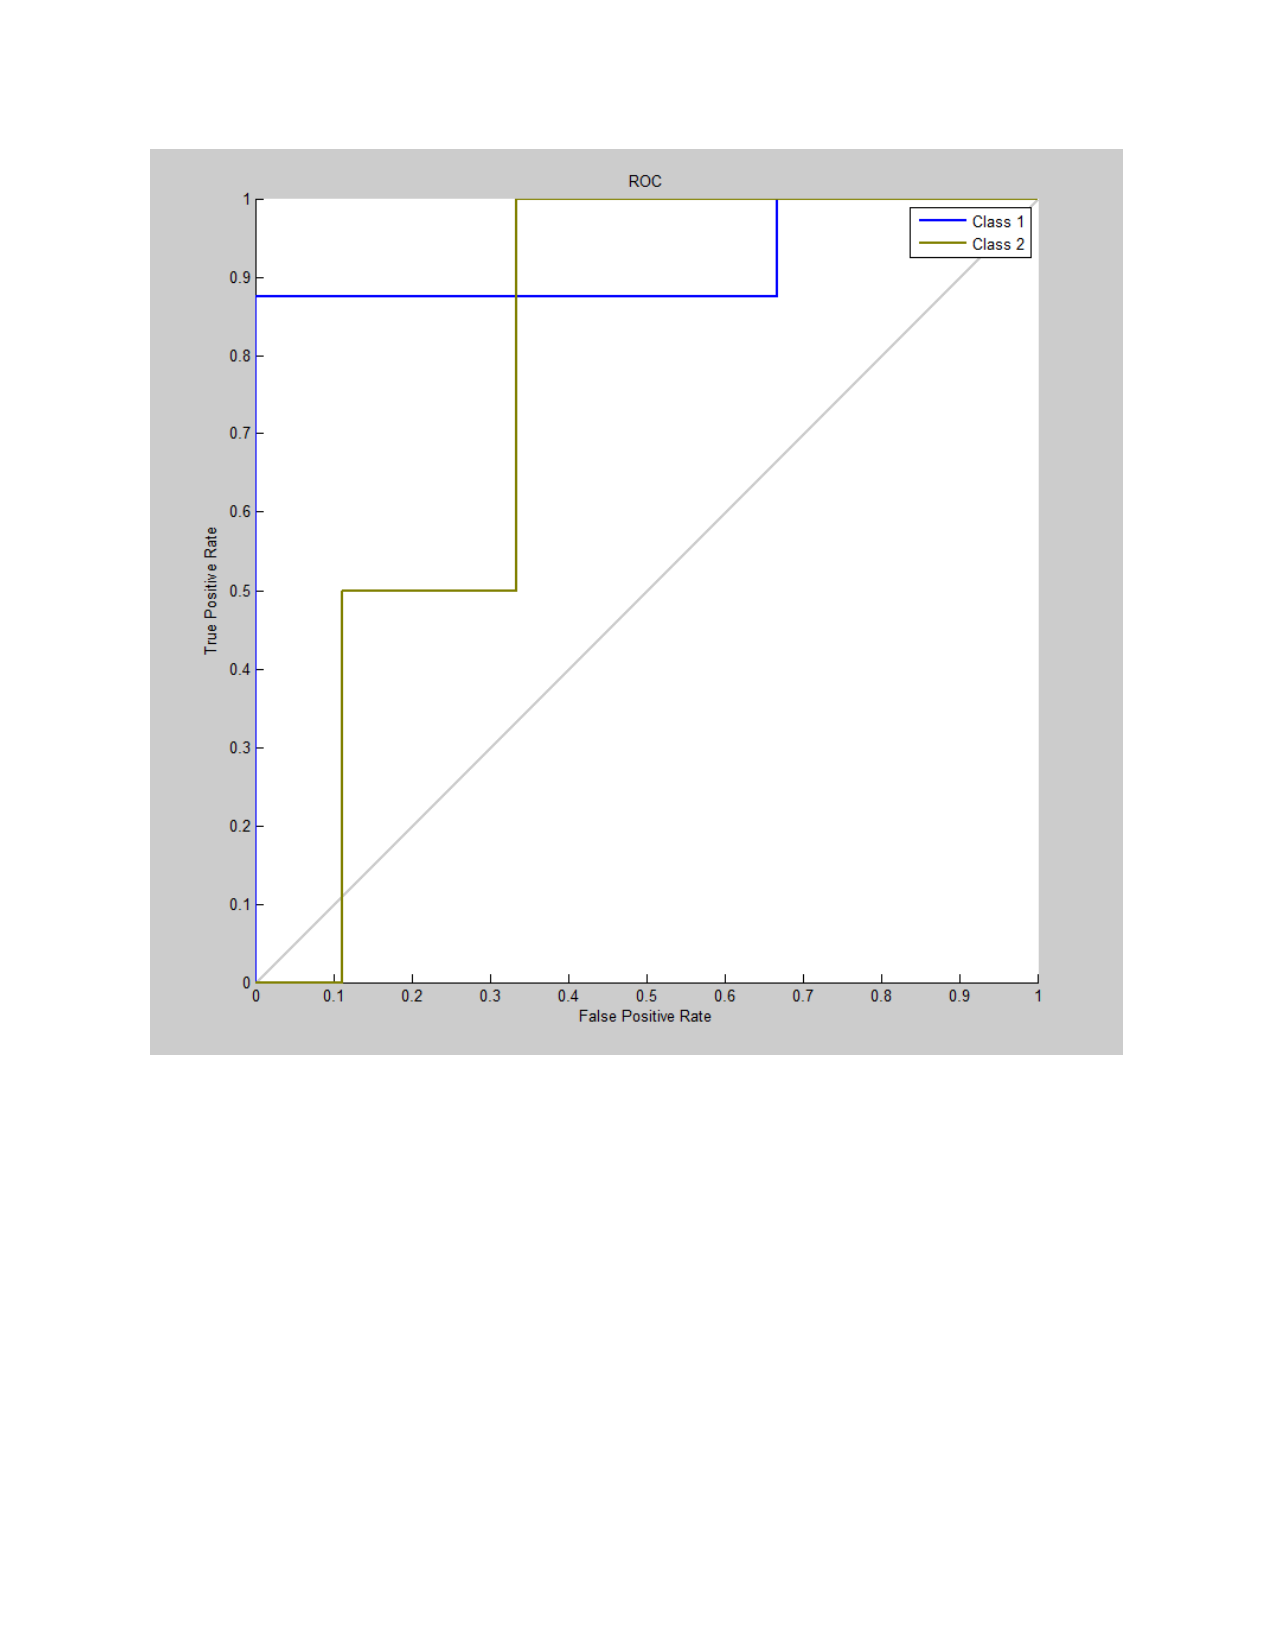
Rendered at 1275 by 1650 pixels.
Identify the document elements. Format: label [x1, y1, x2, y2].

picture [150, 149, 1123, 1055]
